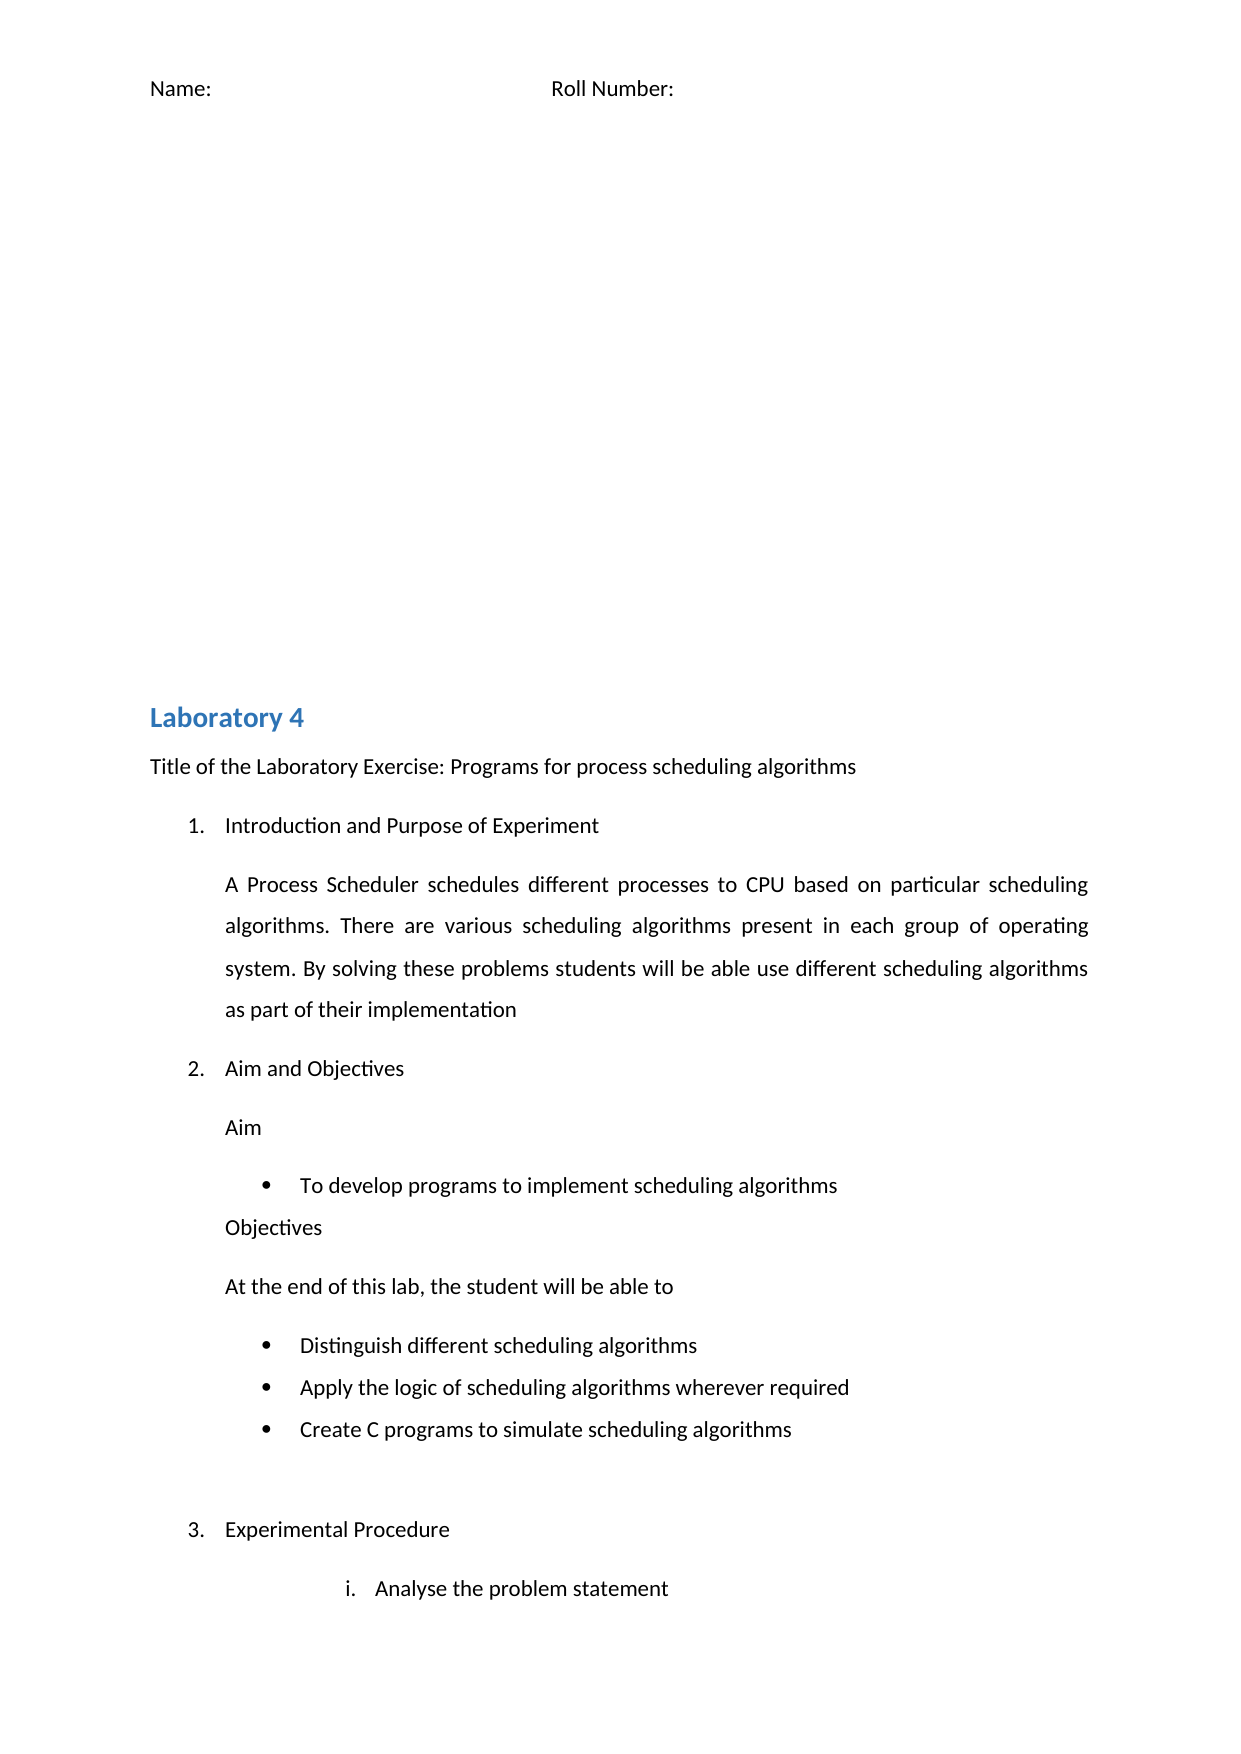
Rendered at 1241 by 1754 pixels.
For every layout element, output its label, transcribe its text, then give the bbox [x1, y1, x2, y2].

list To develop programs to implement scheduling algorithms [262, 1172, 1090, 1199]
list Apply the logic of scheduling algorithms wherever required [262, 1373, 1090, 1401]
list Experimental Procedure [187, 1515, 1090, 1543]
list Distinguish different scheduling algorithms [262, 1331, 1090, 1359]
list Aim and Objectives [187, 1054, 1090, 1082]
list Create C programs to simulate scheduling algorithms [262, 1415, 1090, 1443]
text Title of the Laboratory Exercise: Programs for process scheduling algorithms [150, 752, 1090, 780]
list Introduction and Purpose of Experiment [187, 811, 1090, 839]
text A Process Scheduler schedules different processes to CPU based on particular scheduling algorithms. There are various scheduling algorithms present in each group of operating system. By solving these problems students will be able use different scheduling algorithms as part of their implementation [225, 870, 1090, 1024]
text Aim [187, 1113, 1090, 1141]
subtitle Laboratory 4 [150, 699, 1090, 734]
text At the end of this lab, the student will be able to [187, 1272, 1090, 1300]
text Objectives [187, 1213, 1090, 1242]
list Analyse the problem statement [356, 1574, 1090, 1602]
